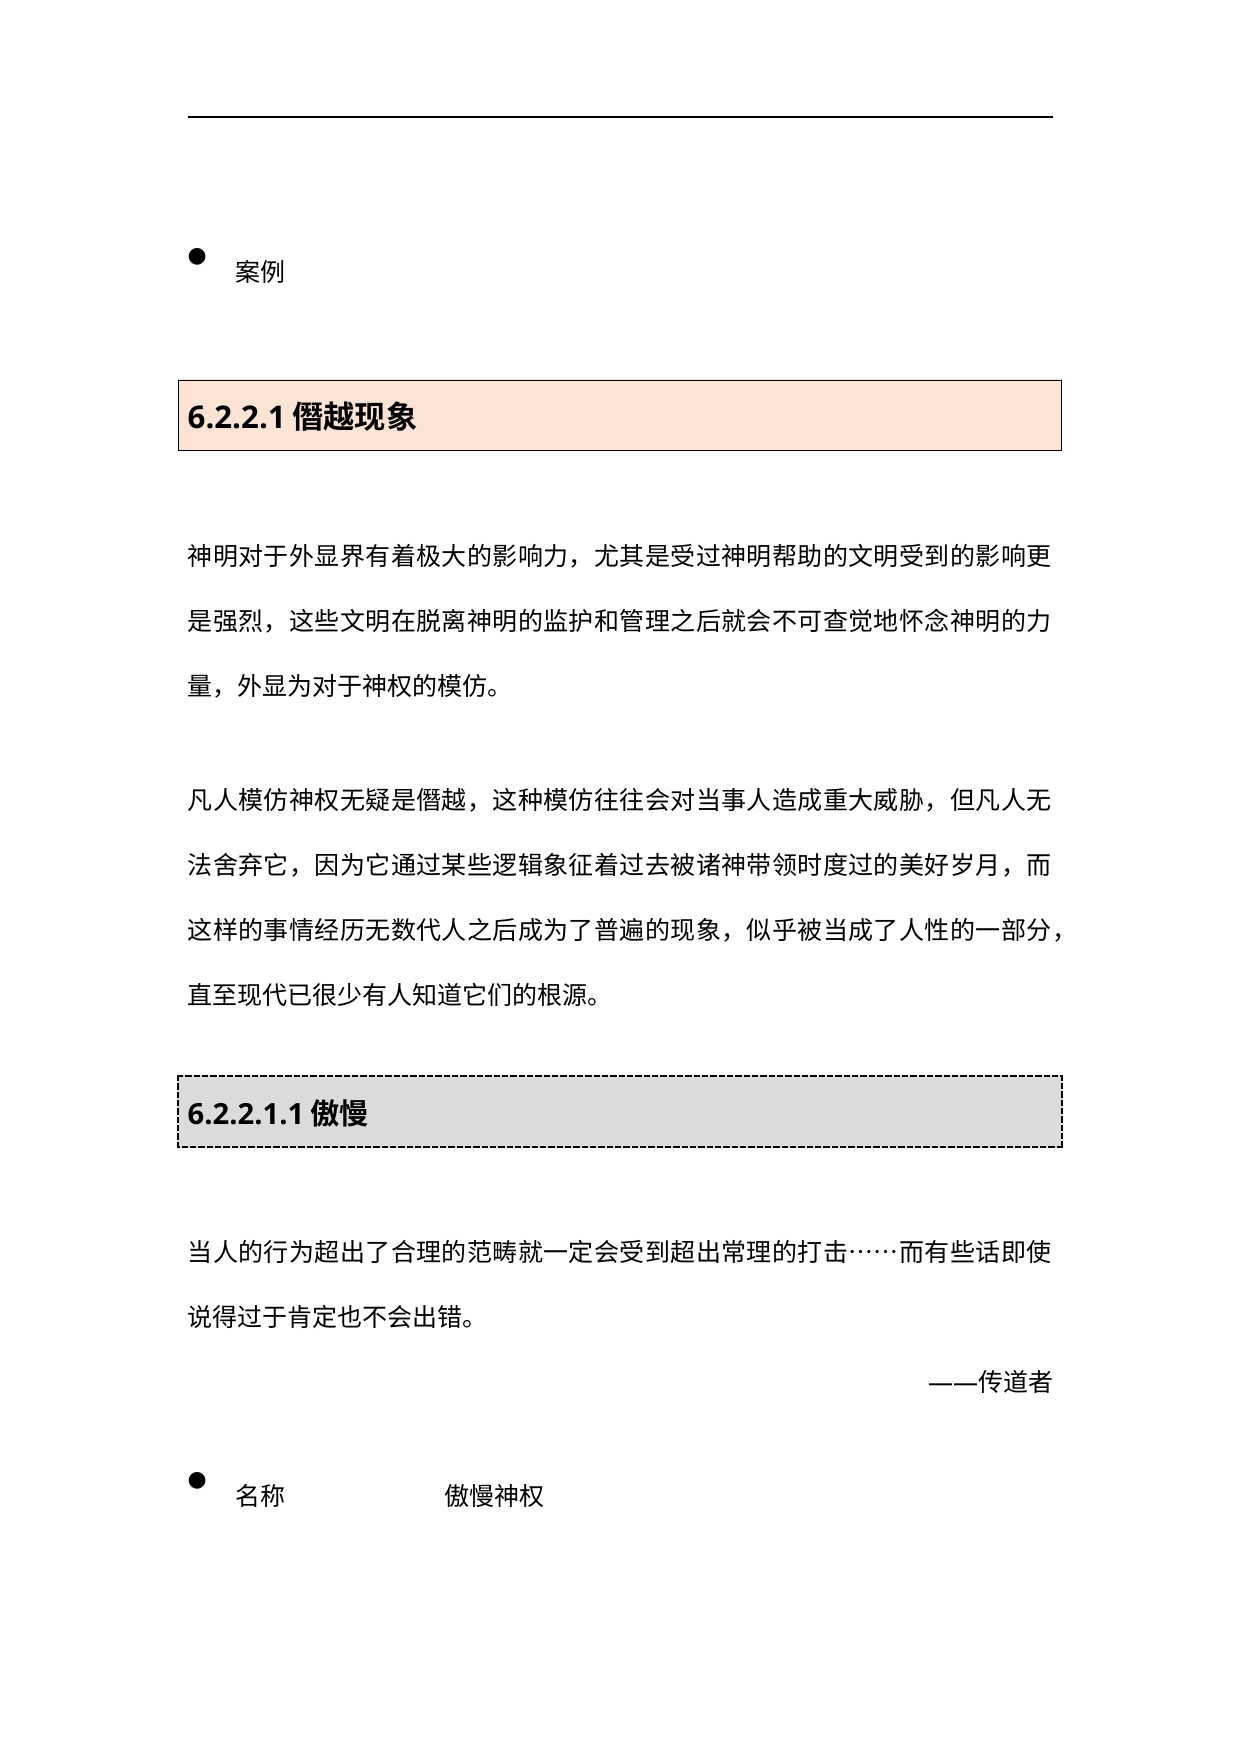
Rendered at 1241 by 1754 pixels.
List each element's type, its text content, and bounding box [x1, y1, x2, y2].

text 神明对于外显界有着极大的影响力，尤其是受过神明帮助的文明受到的影响更是强烈，这些文明在脱离神明的监护和管理之后就会不可查觉地怀念神明的力量，外显为对于神权的模仿。 [187, 522, 1053, 717]
text ——传道者 [187, 1348, 1053, 1413]
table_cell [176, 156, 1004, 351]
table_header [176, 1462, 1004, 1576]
subtitle 6.2.2.1僭越现象 [179, 381, 1061, 450]
text 凡人模仿神权无疑是僭越，这种模仿往往会对当事人造成重大威胁，但凡人无法舍弃它，因为它通过某些逻辑象征着过去被诸神带领时度过的美好岁月，而这样的事情经历无数代人之后成为了普遍的现象，似乎被当成了人性的一部分，直至现代已很少有人知道它们的根源。 [187, 766, 1053, 1026]
text 当人的行为超出了合理的范畴就一定会受到超出常理的打击……而有些话即使说得过于肯定也不会出错。 [187, 1218, 1053, 1348]
subtitle 6.2.2.1.1傲慢 [177, 1075, 1063, 1148]
